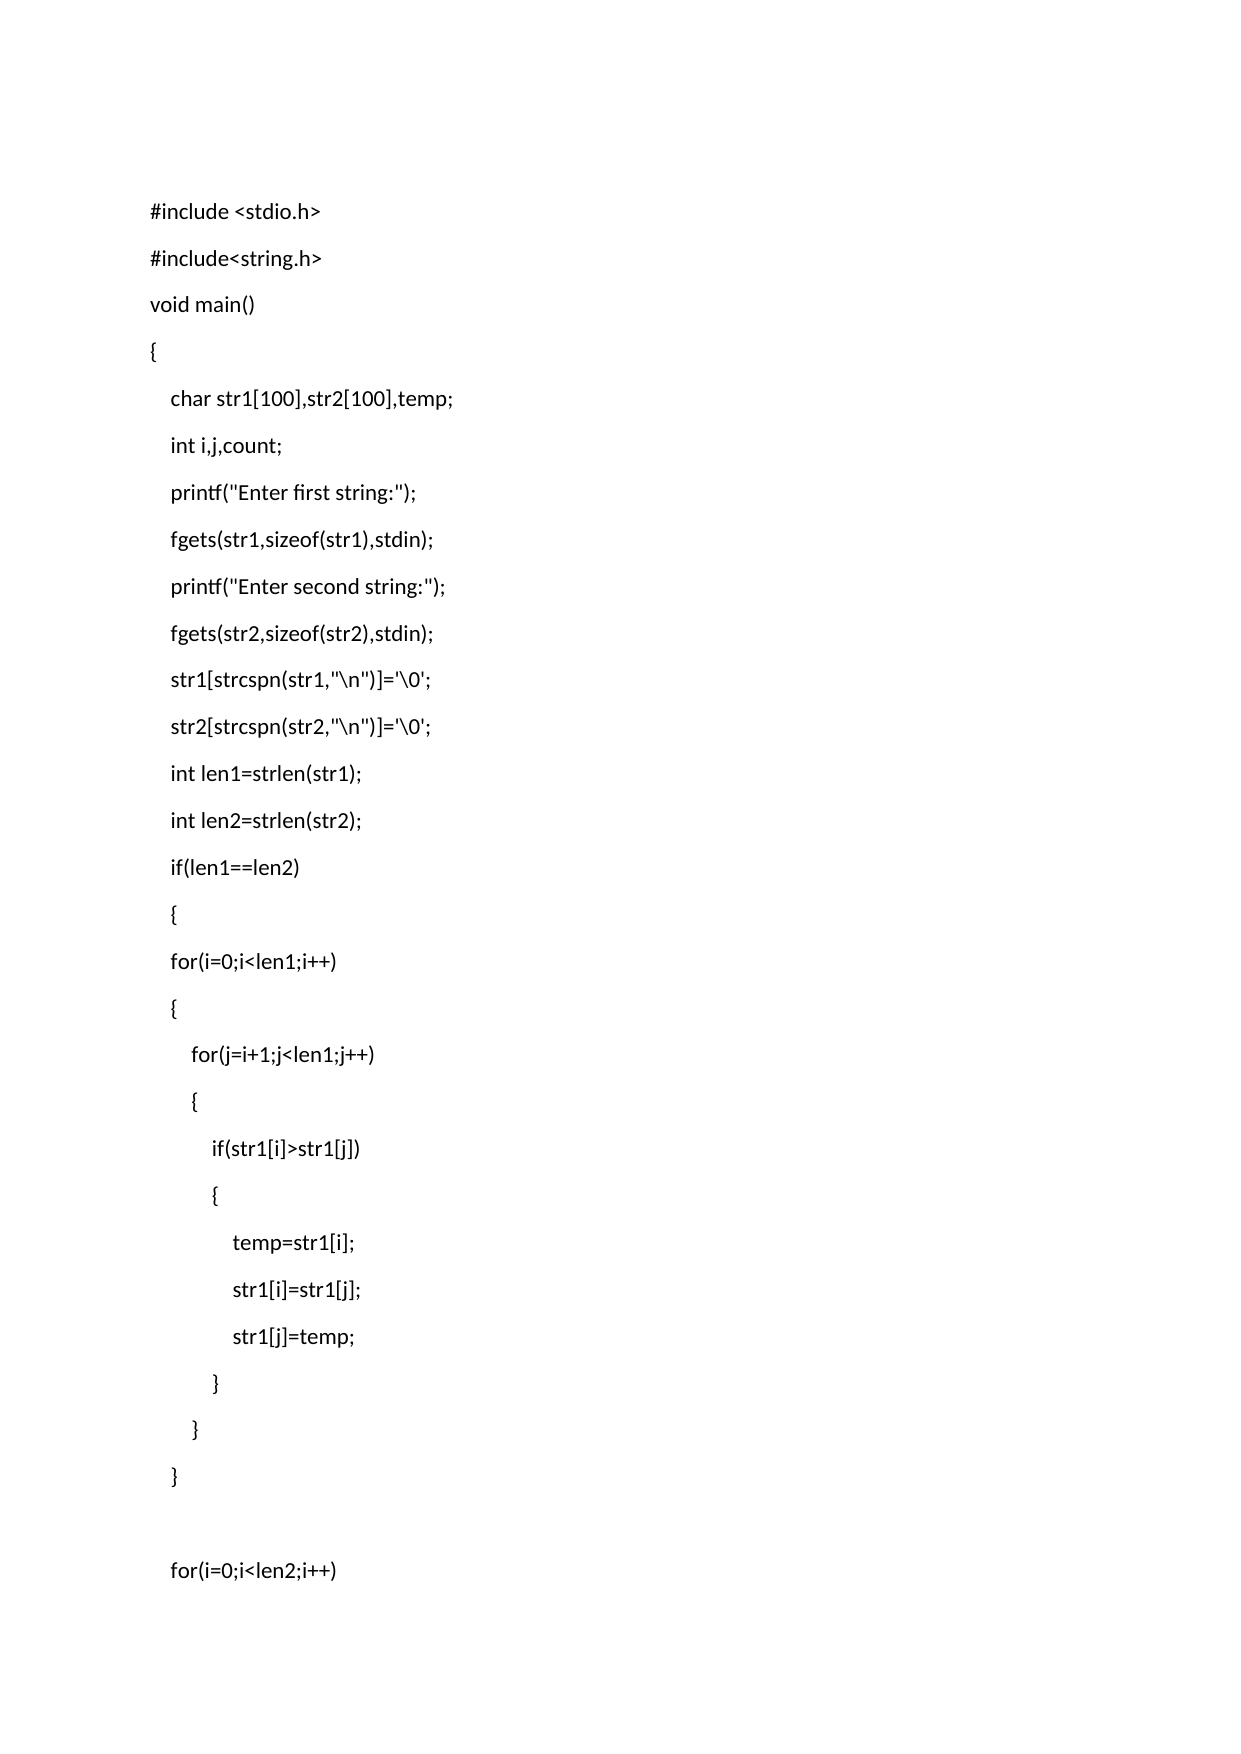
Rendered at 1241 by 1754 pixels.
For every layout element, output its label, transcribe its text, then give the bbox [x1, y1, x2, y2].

text str1[j]=temp; [150, 1322, 1090, 1350]
text str1[i]=str1[j]; [150, 1275, 1090, 1303]
text } [150, 1462, 1090, 1491]
text if(len1==len2) [150, 853, 1090, 881]
text for(i=0;i<len2;i++) [150, 1556, 1090, 1584]
text { [150, 1087, 1090, 1116]
text str2[strcspn(str2,"\n")]='\0'; [150, 712, 1090, 741]
text int i,j,count; [150, 431, 1090, 459]
text #include <stdio.h> [150, 197, 1090, 225]
text void main() [150, 291, 1090, 319]
text if(str1[i]>str1[j]) [150, 1134, 1090, 1162]
text int len1=strlen(str1); [150, 759, 1090, 787]
text fgets(str2,sizeof(str2),stdin); [150, 619, 1090, 647]
text { [150, 337, 1090, 366]
text } [150, 1369, 1090, 1397]
text char str1[100],str2[100],temp; [150, 384, 1090, 412]
text printf("Enter first string:"); [150, 478, 1090, 506]
text for(j=i+1;j<len1;j++) [150, 1041, 1090, 1069]
text printf("Enter second string:"); [150, 572, 1090, 600]
text fgets(str1,sizeof(str1),stdin); [150, 525, 1090, 553]
text int len2=strlen(str2); [150, 806, 1090, 834]
text #include<string.h> [150, 244, 1090, 272]
text for(i=0;i<len1;i++) [150, 947, 1090, 975]
text { [150, 994, 1090, 1022]
text temp=str1[i]; [150, 1228, 1090, 1256]
text { [150, 1181, 1090, 1209]
text { [150, 900, 1090, 928]
text } [150, 1416, 1090, 1444]
text str1[strcspn(str1,"\n")]='\0'; [150, 666, 1090, 694]
